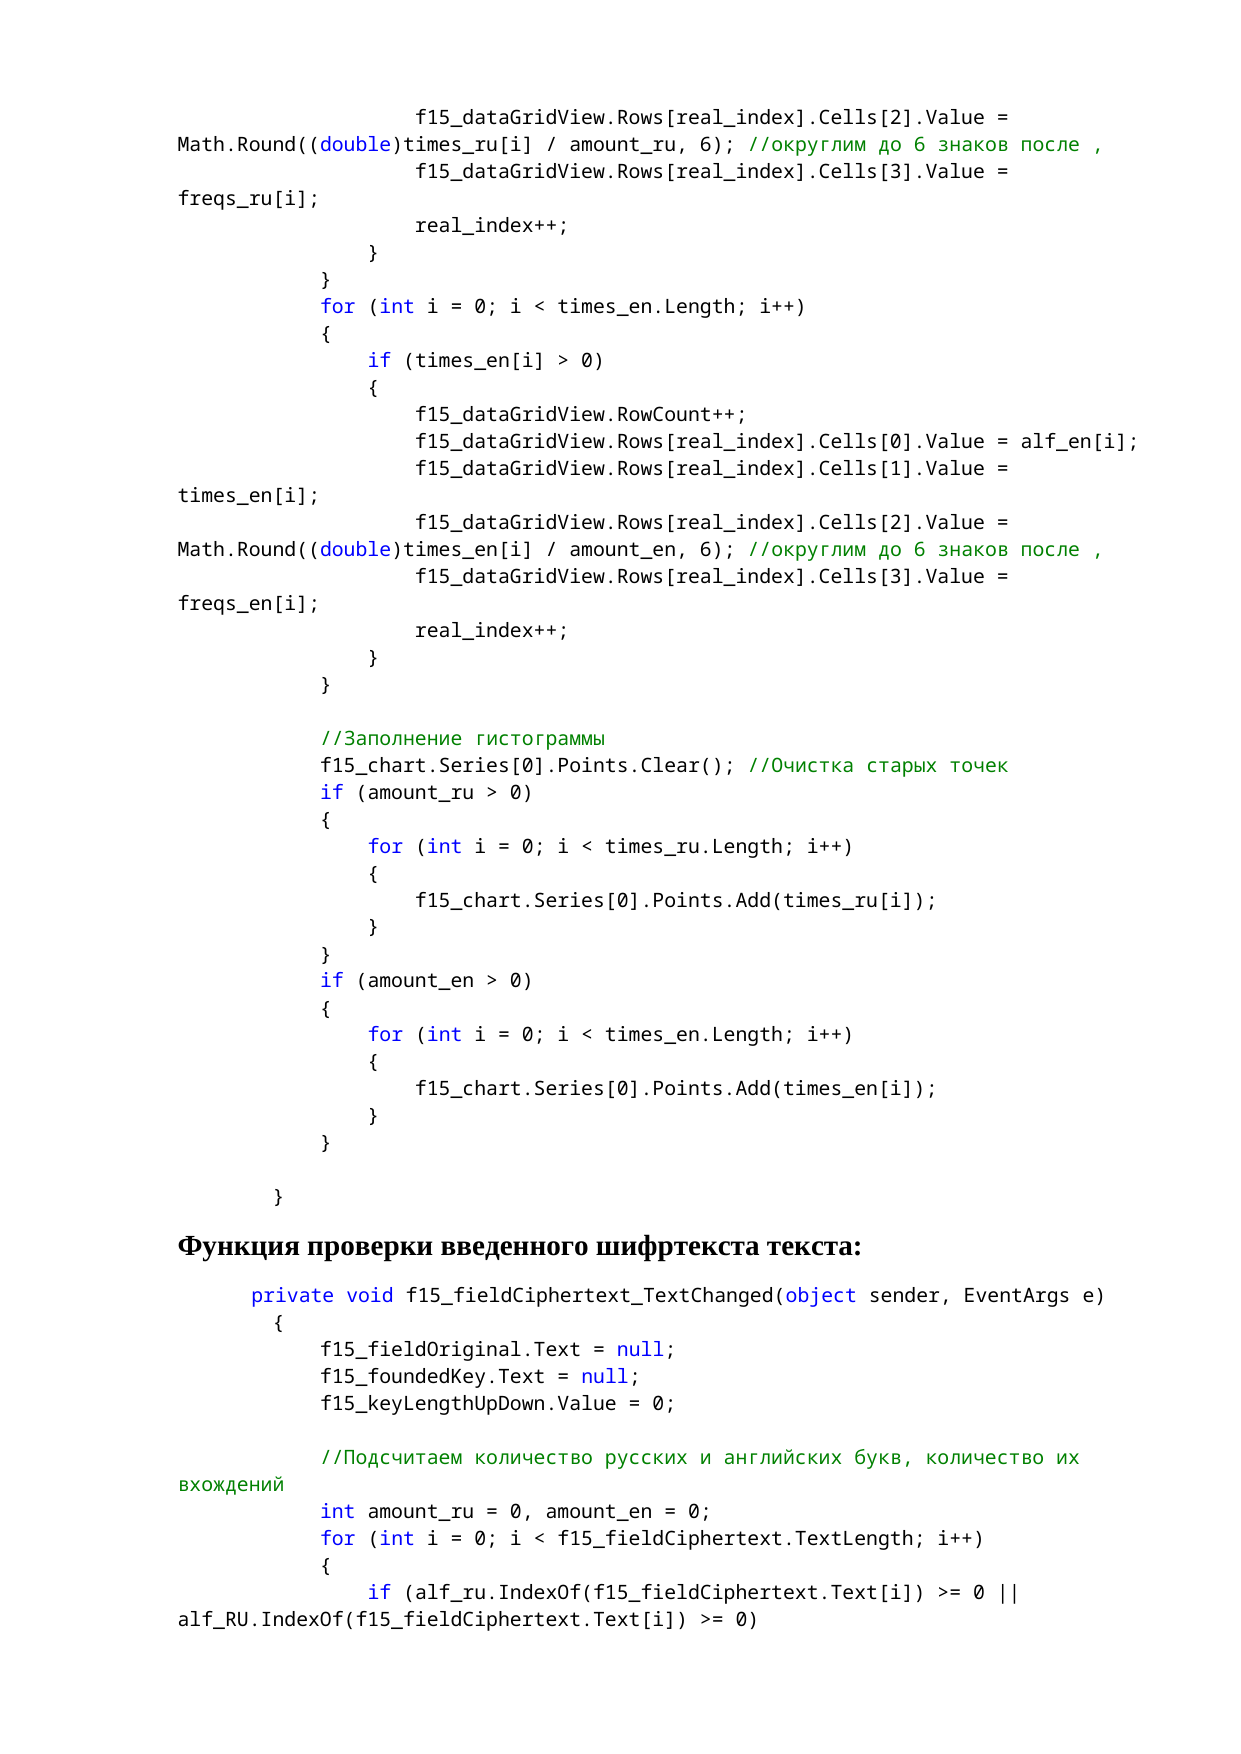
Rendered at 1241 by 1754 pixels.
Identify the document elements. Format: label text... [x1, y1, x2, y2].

text f15_chart.Series[0].Points.Add(times_en[i]); [177, 1075, 1152, 1102]
text } [177, 1183, 1152, 1209]
text for (int i = 0; i < times_ru.Length; i++) [177, 832, 1152, 859]
text if (amount_en > 0) [177, 967, 1152, 994]
text } [177, 1129, 1152, 1156]
text { [177, 1551, 1152, 1578]
text for (int i = 0; i < times_en.Length; i++) [177, 1021, 1152, 1048]
text if (amount_ru > 0) [177, 778, 1152, 805]
text { [177, 1048, 1152, 1075]
text f15_dataGridView.Rows[real_index].Cells[2].Value = Math.Round((double)times_ru[i] / amount_ru, 6); //округлим до 6 знаков после , [177, 103, 1152, 157]
text { [177, 994, 1152, 1021]
text if (alf_ru.IndexOf(f15_fieldCiphertext.Text[i]) >= 0 || alf_RU.IndexOf(f15_fieldCiphertext.Text[i]) >= 0) [177, 1578, 1152, 1632]
text f15_dataGridView.Rows[real_index].Cells[1].Value = times_en[i]; [177, 454, 1152, 508]
text } [177, 265, 1152, 292]
text f15_fieldOriginal.Text = null; [177, 1335, 1152, 1362]
text { [177, 319, 1152, 346]
text f15_dataGridView.Rows[real_index].Cells[3].Value = freqs_en[i]; [177, 562, 1152, 616]
text int amount_ru = 0, amount_en = 0; [177, 1497, 1152, 1524]
text real_index++; [177, 616, 1152, 643]
text real_index++; [177, 211, 1152, 238]
text } [177, 643, 1152, 670]
text { [177, 1308, 1152, 1335]
text f15_dataGridView.Rows[real_index].Cells[3].Value = freqs_ru[i]; [177, 157, 1152, 211]
text f15_dataGridView.Rows[real_index].Cells[2].Value = Math.Round((double)times_en[i] / amount_en, 6); //округлим до 6 знаков после , [177, 508, 1152, 562]
text } [177, 238, 1152, 265]
text f15_dataGridView.Rows[real_index].Cells[0].Value = alf_en[i]; [177, 427, 1152, 454]
text { [177, 805, 1152, 832]
text Функция проверки введенного шифртекста текста: [177, 1228, 1152, 1262]
text { [177, 859, 1152, 886]
text f15_chart.Series[0].Points.Add(times_ru[i]); [177, 886, 1152, 913]
text private void f15_fieldCiphertext_TextChanged(object sender, EventArgs e) [177, 1281, 1152, 1308]
text for (int i = 0; i < times_en.Length; i++) [177, 292, 1152, 319]
text //Заполнение гистограммы [177, 724, 1152, 751]
text } [177, 913, 1152, 940]
text if (times_en[i] > 0) [177, 346, 1152, 373]
text } [177, 940, 1152, 967]
text } [177, 670, 1152, 697]
text f15_foundedKey.Text = null; [177, 1362, 1152, 1389]
text { [177, 373, 1152, 400]
text } [177, 1102, 1152, 1129]
text //Подсчитаем количество русских и английских букв, количество их вхождений [177, 1443, 1152, 1497]
text f15_dataGridView.RowCount++; [177, 400, 1152, 427]
text for (int i = 0; i < f15_fieldCiphertext.TextLength; i++) [177, 1524, 1152, 1551]
text f15_chart.Series[0].Points.Clear(); //Очистка старых точек [177, 751, 1152, 778]
text f15_keyLengthUpDown.Value = 0; [177, 1389, 1152, 1416]
